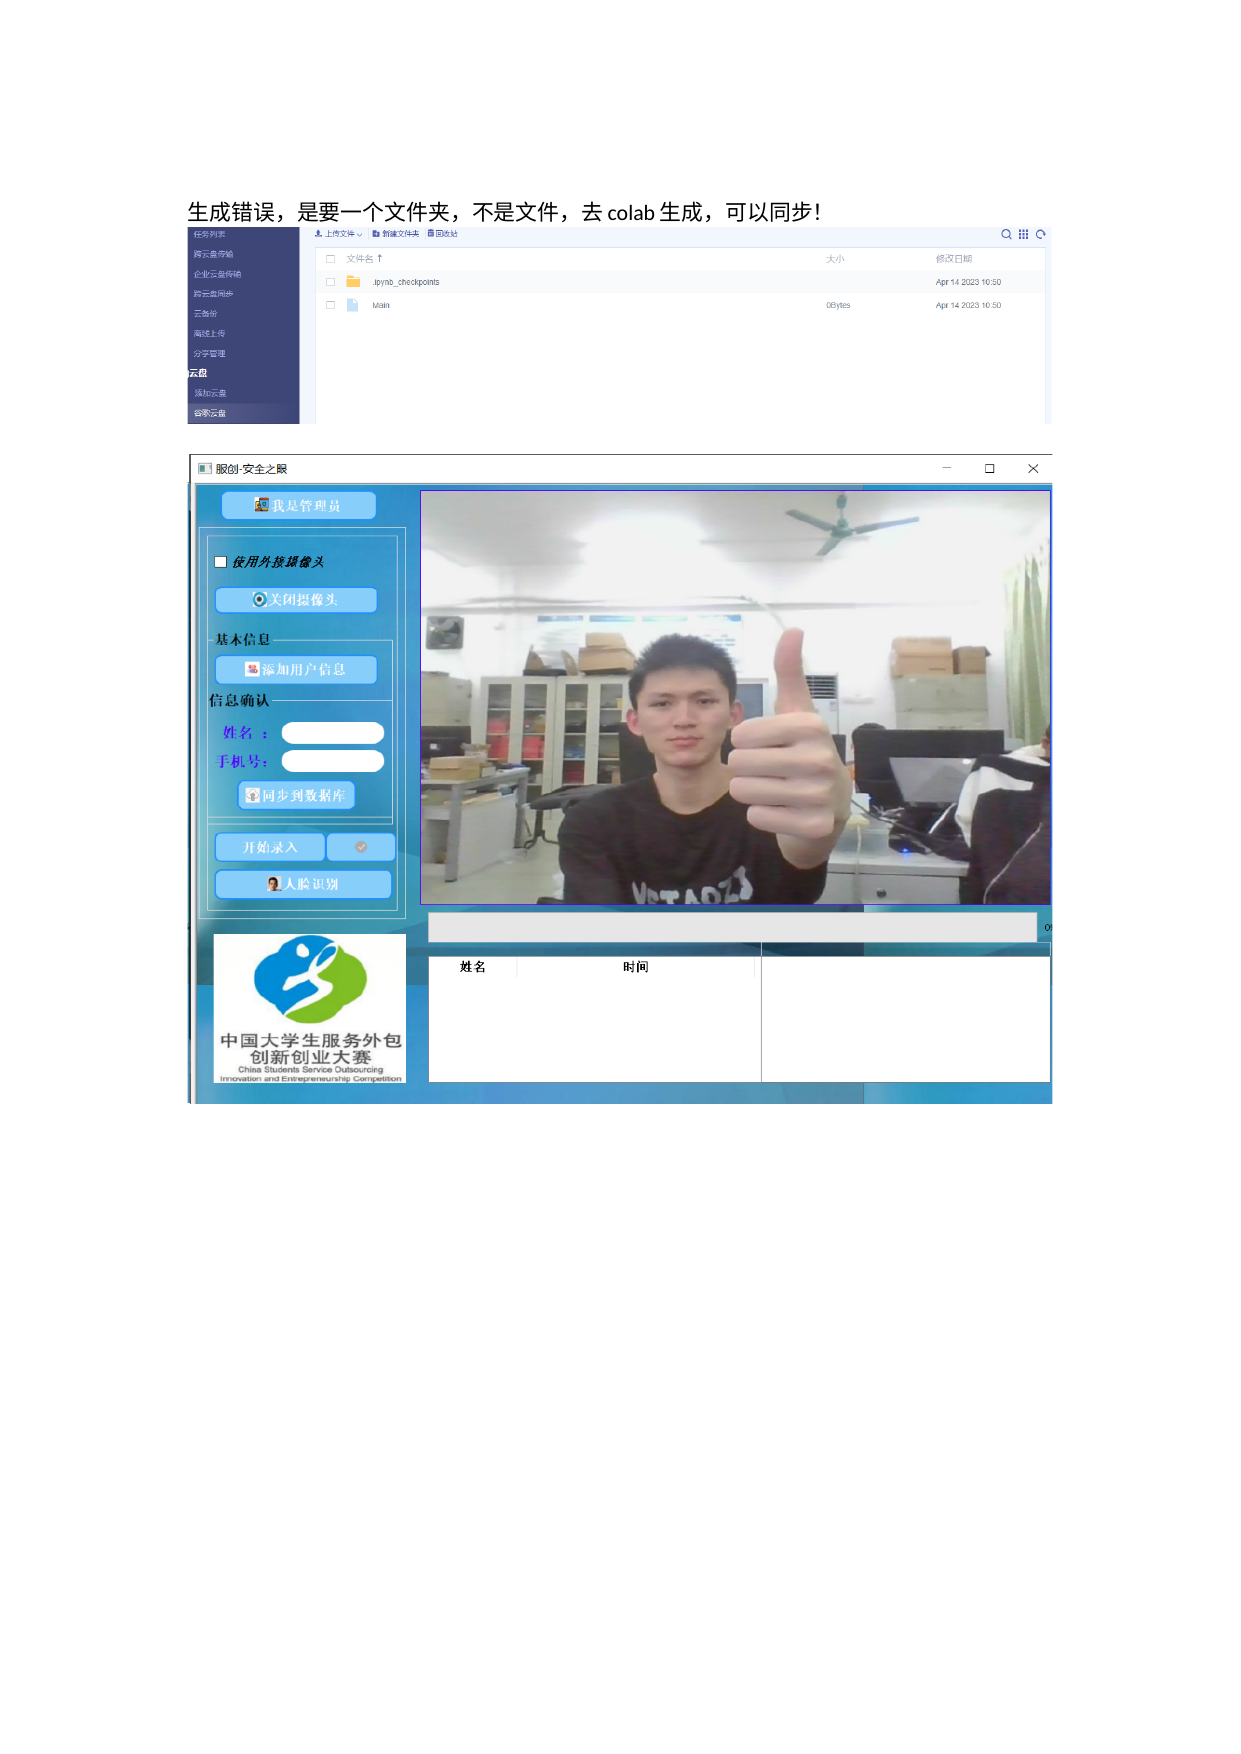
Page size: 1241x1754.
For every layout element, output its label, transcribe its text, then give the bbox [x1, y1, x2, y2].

text 生成错误，是要一个文件夹，不是文件，去colab生成，可以同步！ [187, 194, 1053, 227]
picture [187, 227, 1052, 424]
picture [187, 454, 1053, 1105]
